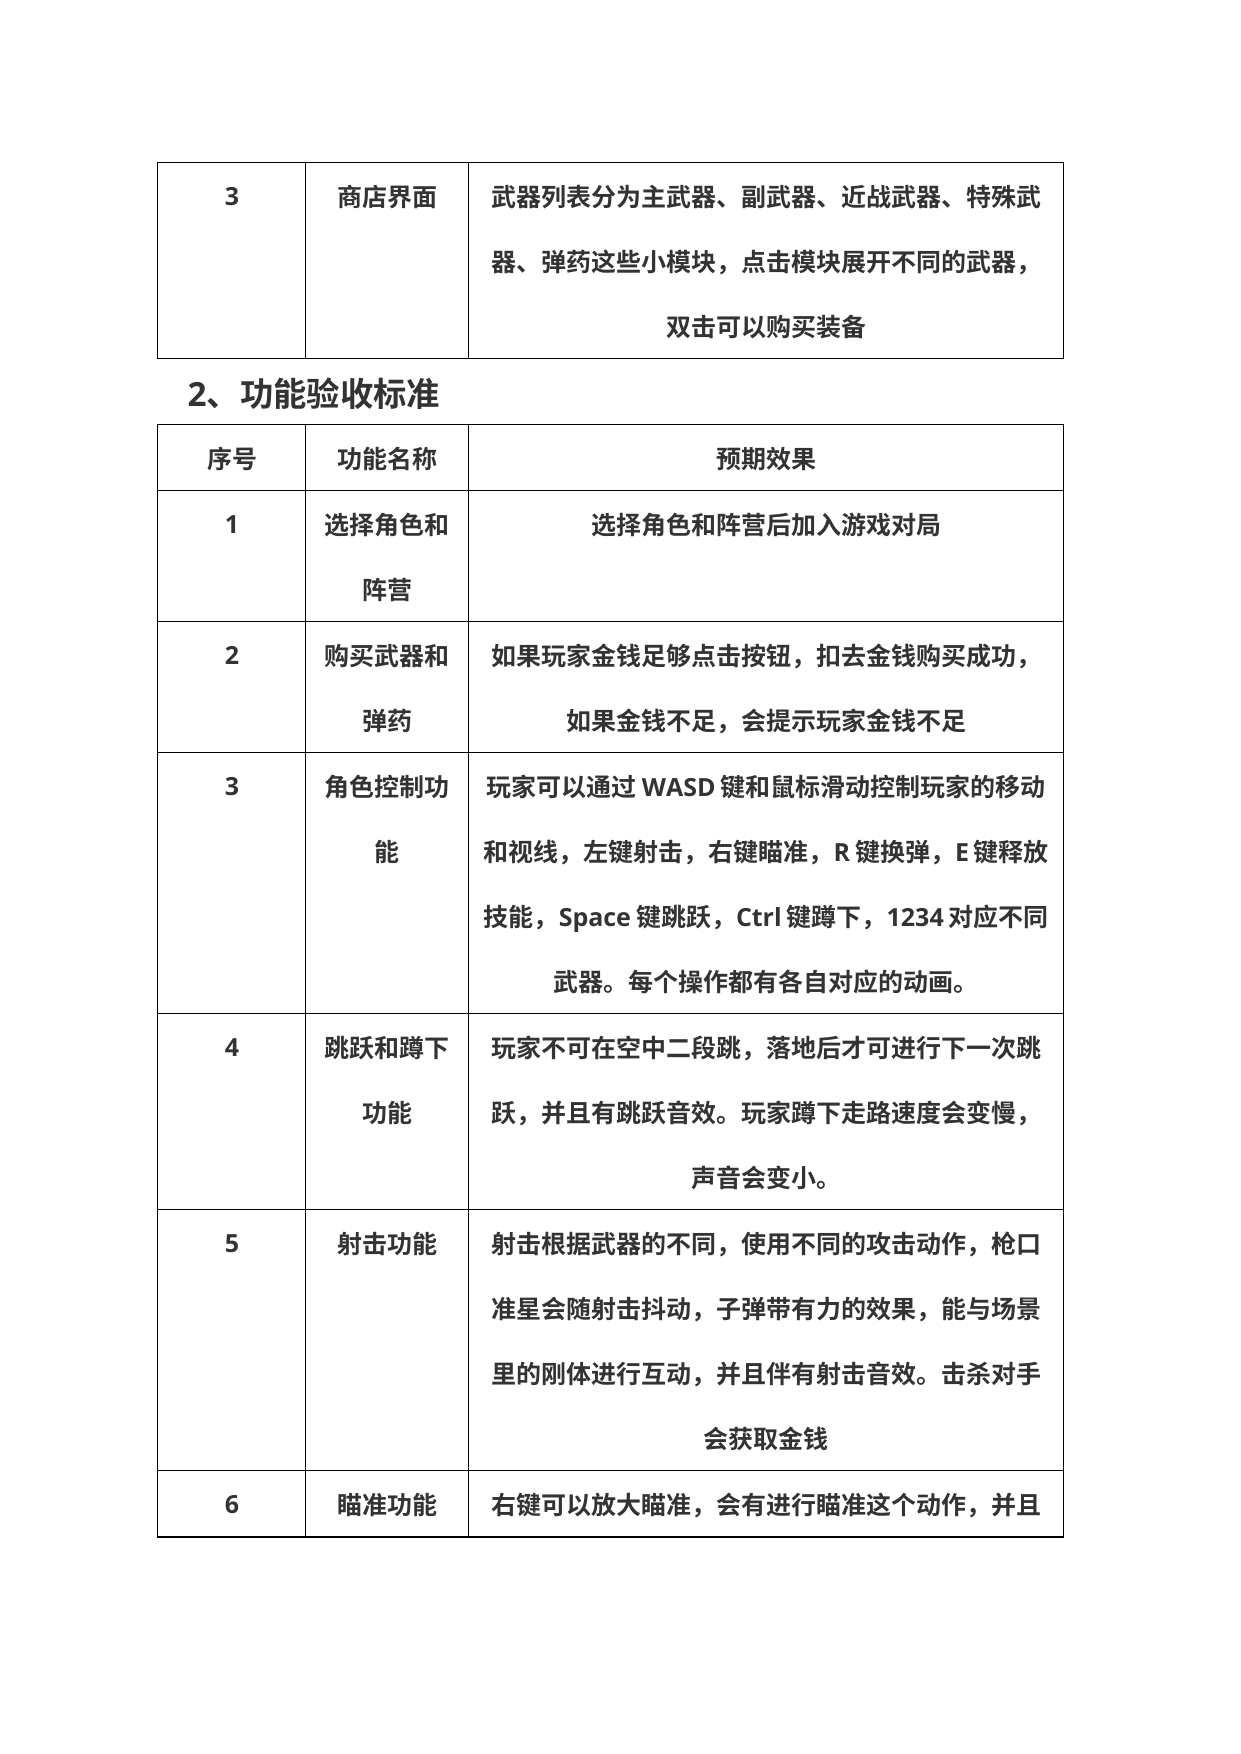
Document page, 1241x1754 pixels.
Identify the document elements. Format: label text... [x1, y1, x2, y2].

table_cell 商店界面 [306, 163, 468, 358]
table_cell 玩家不可在空中二段跳，落地后才可进行下一次跳跃，并且有跳跃音效。玩家蹲下走路速度会变慢，声音会变小。 [469, 1014, 1063, 1209]
table_cell 射击根据武器的不同，使用不同的攻击动作，枪口准星会随射击抖动，子弹带有力的效果，能与场景里的刚体进行互动，并且伴有射击音效。击杀对手会获取金钱 [469, 1210, 1063, 1470]
table_cell 购买武器和弹药 [306, 622, 468, 752]
table_cell 3 [158, 163, 305, 358]
table_cell 3 [158, 753, 305, 1013]
table_cell 角色控制功能 [306, 753, 468, 1013]
table_cell 2 [158, 622, 305, 752]
table_header 序号 [158, 425, 305, 490]
table_header 预期效果 [469, 425, 1063, 490]
table_cell 1 [158, 491, 305, 621]
table_cell 选择角色和阵营 [306, 491, 468, 621]
table_cell 武器列表分为主武器、副武器、近战武器、特殊武器、弹药这些小模块，点击模块展开不同的武器，双击可以购买装备 [469, 163, 1063, 358]
table_cell 瞄准功能 [306, 1471, 468, 1536]
table_cell 玩家可以通过WASD键和鼠标滑动控制玩家的移动和视线，左键射击，右键瞄准，R键换弹，E键释放技能，Space键跳跃，Ctrl键蹲下，1234对应不同武器。每个操作都有各自对应的动画。 [469, 753, 1063, 1013]
table_cell 射击功能 [306, 1210, 468, 1470]
table_cell 5 [158, 1210, 305, 1470]
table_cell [469, 1471, 1063, 1536]
table_cell 跳跃和蹲下功能 [306, 1014, 468, 1209]
table_header 功能名称 [306, 425, 468, 490]
text 2、功能验收标准 [187, 359, 1053, 424]
table_cell 选择角色和阵营后加入游戏对局 [469, 491, 1063, 621]
table_cell 4 [158, 1014, 305, 1209]
table_cell 如果玩家金钱足够点击按钮，扣去金钱购买成功，如果金钱不足，会提示玩家金钱不足 [469, 622, 1063, 752]
table_cell 6 [158, 1471, 305, 1536]
